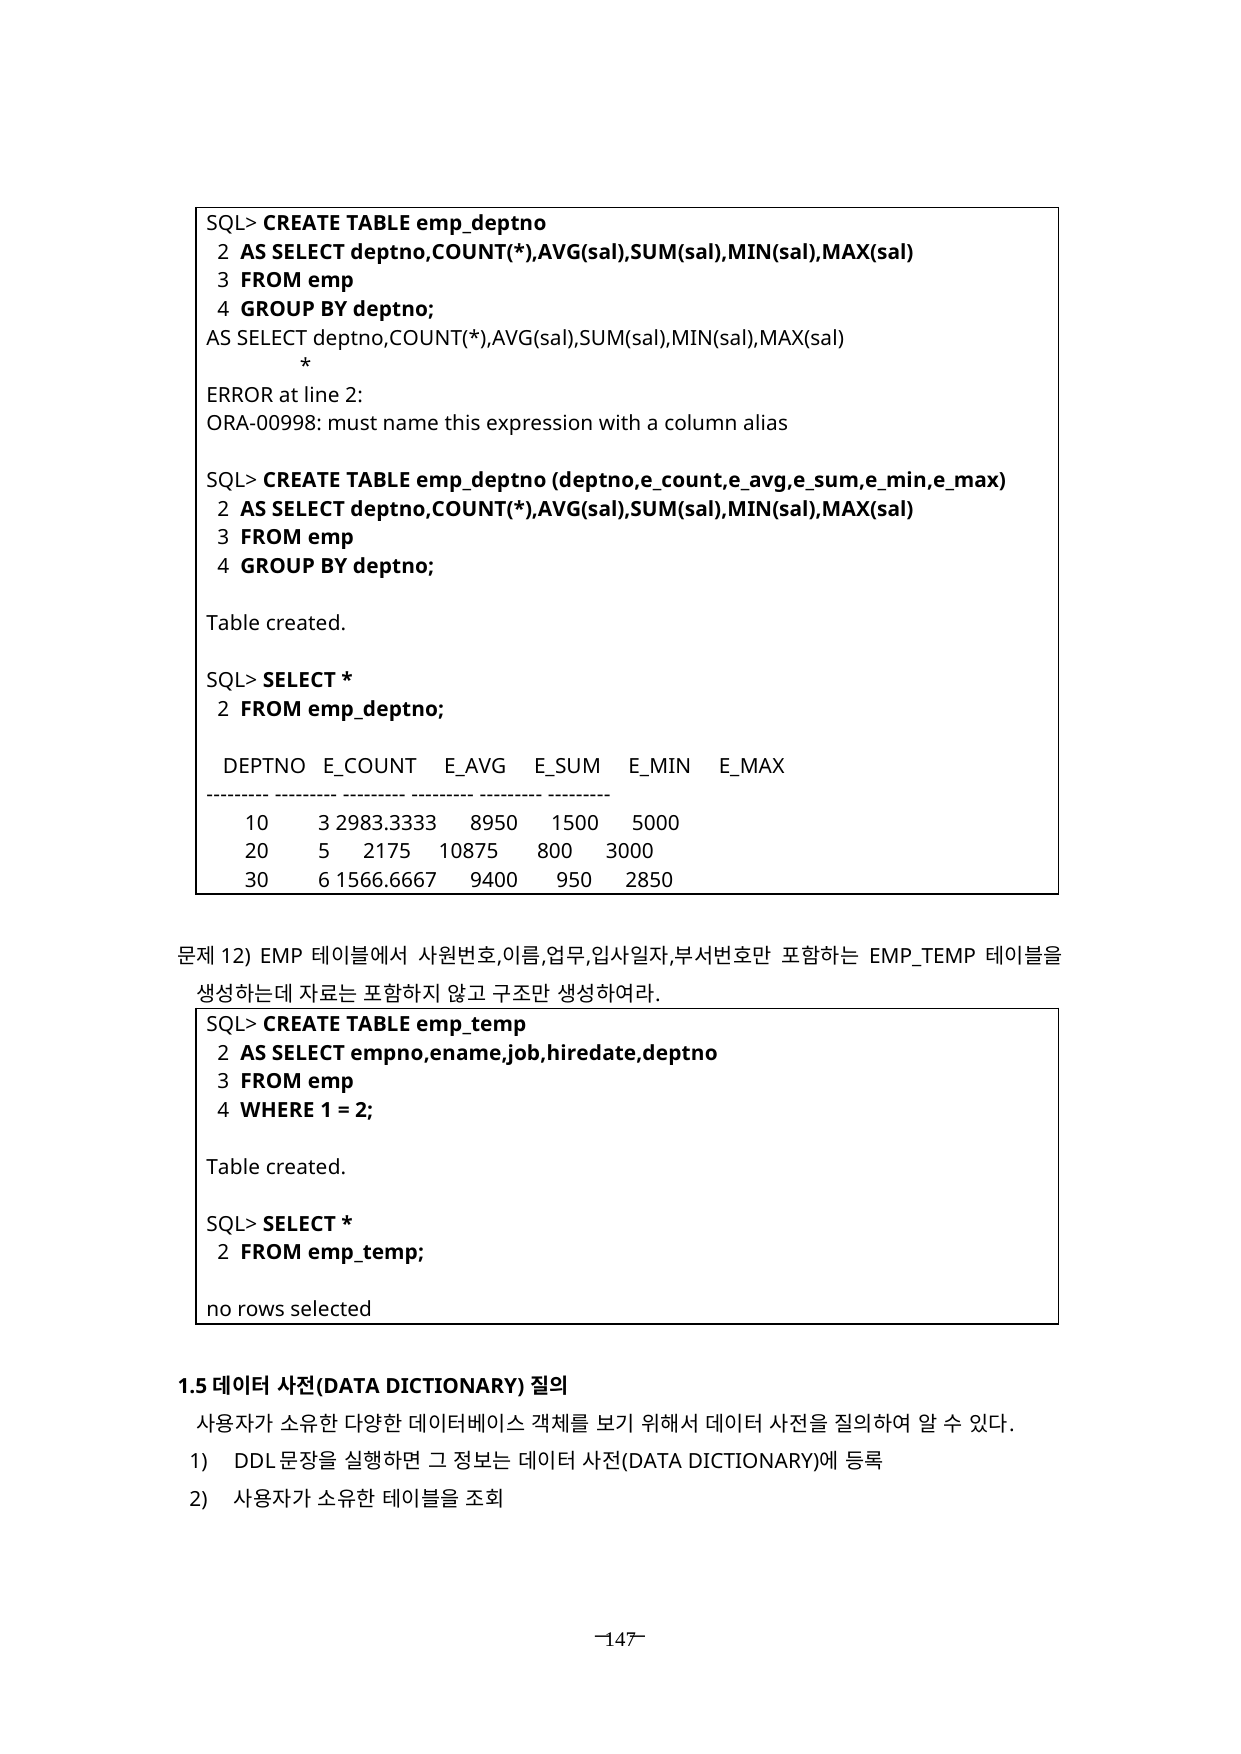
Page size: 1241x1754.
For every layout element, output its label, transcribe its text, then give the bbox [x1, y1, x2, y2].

text 문제12) EMP 테이블에서 사원번호,이름,업무,입사일자,부서번호만 포함하는 EMP_TEMP 테이블을 생성하는데 자료는 포함하지 않고 구조만 생성하여라. [177, 932, 1063, 1007]
table_header SQL> CREATE TABLE emp_deptno 2 AS SELECT deptno,COUNT(*),AVG(sal),SUM(sal),MIN(sal),MAX(sal) 3 FROM emp 4 GROUP BY deptno; AS SELECT deptno,COUNT(*),AVG(sal),SUM(sal),MIN(sal),MAX(sal) * ERROR at line 2: ORA-00998: must name this expression with a column alias SQL> CREATE TABLE emp_deptno (deptno,e_count,e_avg,e_sum,e_min,e_max) 2 AS SELECT deptno,COUNT(*),AVG(sal),SUM(sal),MIN(sal),MAX(sal) 3 FROM emp 4 GROUP BY deptno; Table created. SQL> SELECT * 2 FROM emp_deptno; DEPTNO E_COUNT E_AVG E_SUM E_MIN E_MAX --------- --------- --------- --------- --------- --------- 10 3 2983.3333 8950 1500 5000 20 5 2175 10875 800 3000 30 6 1566.6667 9400 950 2850 [197, 208, 1058, 893]
table_header SQL> CREATE TABLE emp_temp 2 AS SELECT empno,ename,job,hiredate,deptno 3 FROM emp 4 WHERE 1 = 2; Table created. SQL> SELECT * 2 FROM emp_temp; no rows selected [197, 1009, 1058, 1323]
text 사용자가 소유한 다양한 데이터베이스 객체를 보기 위해서 데이터 사전을 질의하여 알 수 있다. [177, 1399, 1063, 1437]
list 사용자가 소유한 테이블을 조회 [189, 1474, 1063, 1512]
text 1.5 데이터 사전(DATA DICTIONARY) 질의 [177, 1362, 1063, 1399]
list DDL문장을 실행하면 그 정보는 데이터 사전(DATA DICTIONARY)에 등록 [189, 1437, 1063, 1474]
